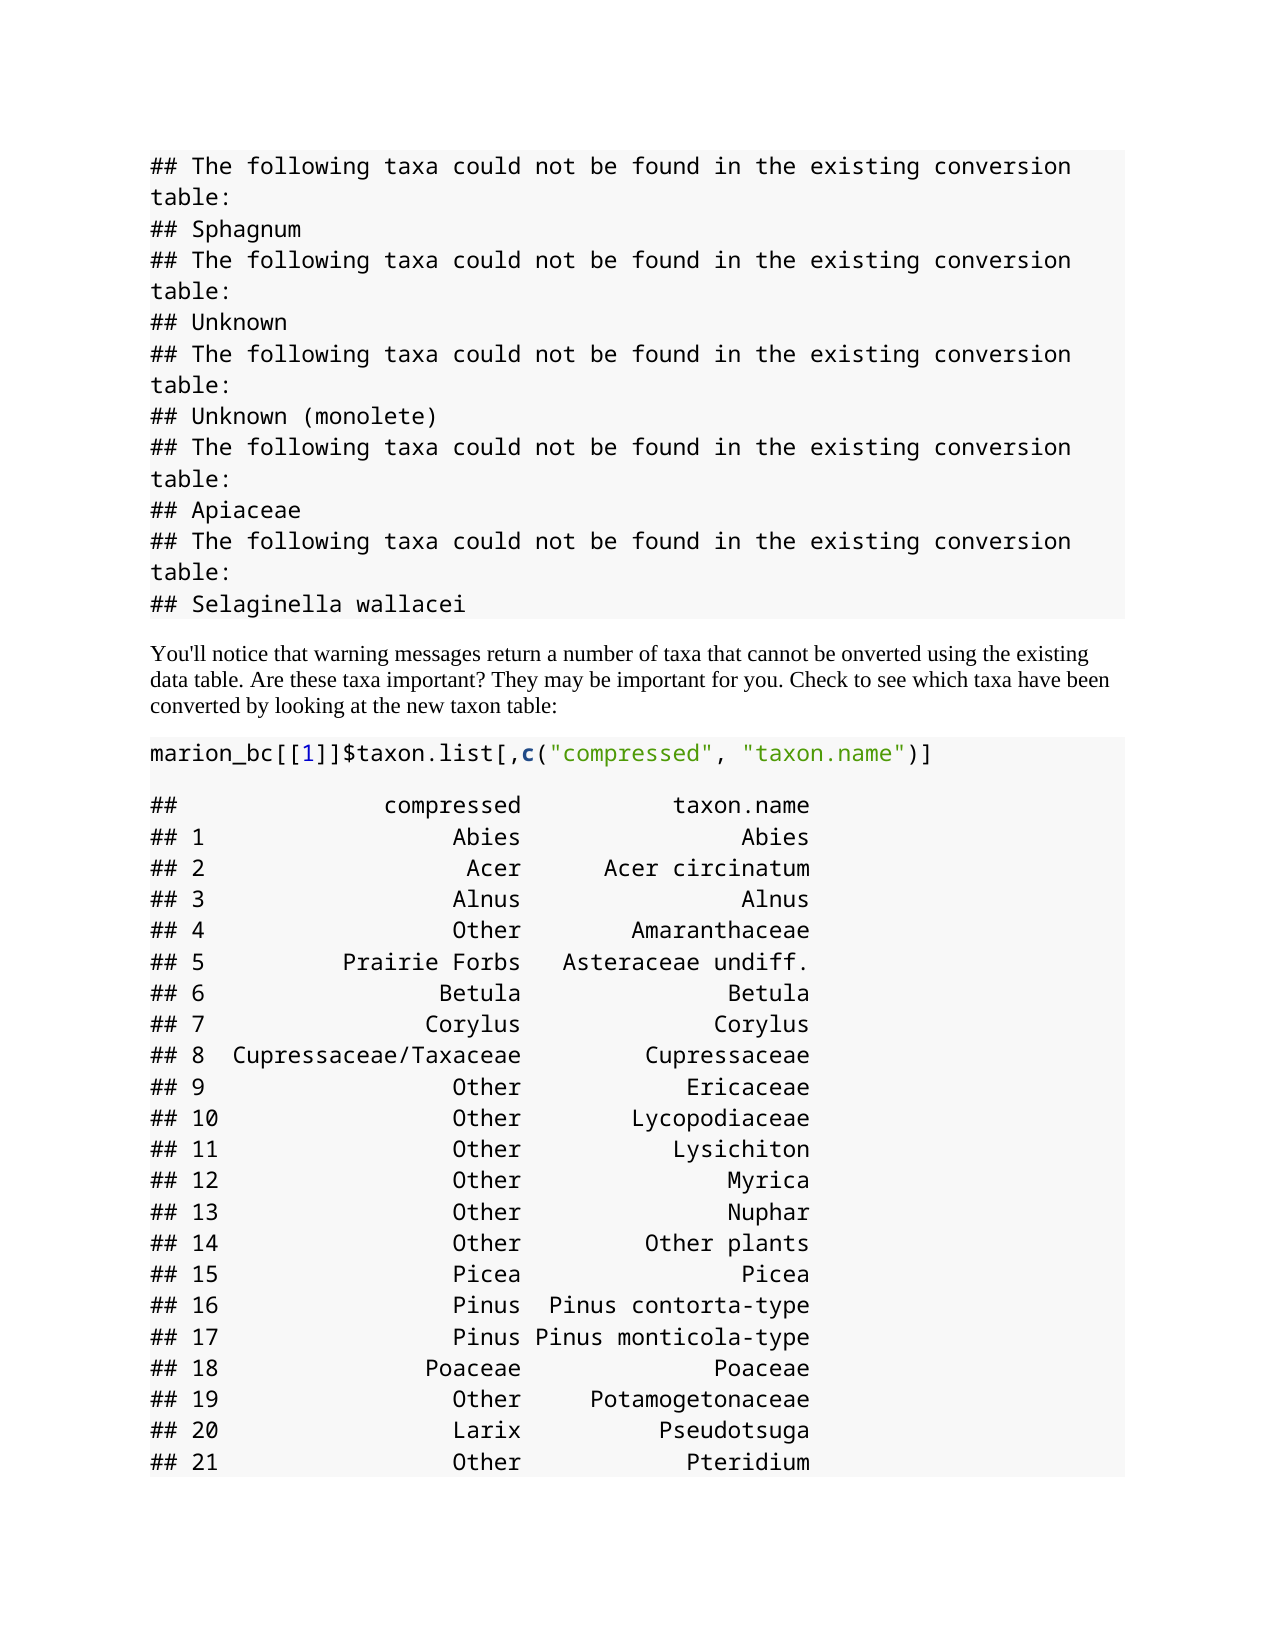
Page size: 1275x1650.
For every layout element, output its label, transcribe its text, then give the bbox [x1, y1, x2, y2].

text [150, 789, 1125, 1477]
text marion_bc[[1]]$taxon.list[,c("compressed", "taxon.name")] [150, 737, 1125, 769]
text You'll notice that warning messages return a number of taxa that cannot be onverted using the existing data table. Are these taxa important? They may be important for you. Check to see which taxa have been converted by looking at the new taxon table: [150, 639, 1125, 719]
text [150, 150, 1125, 619]
